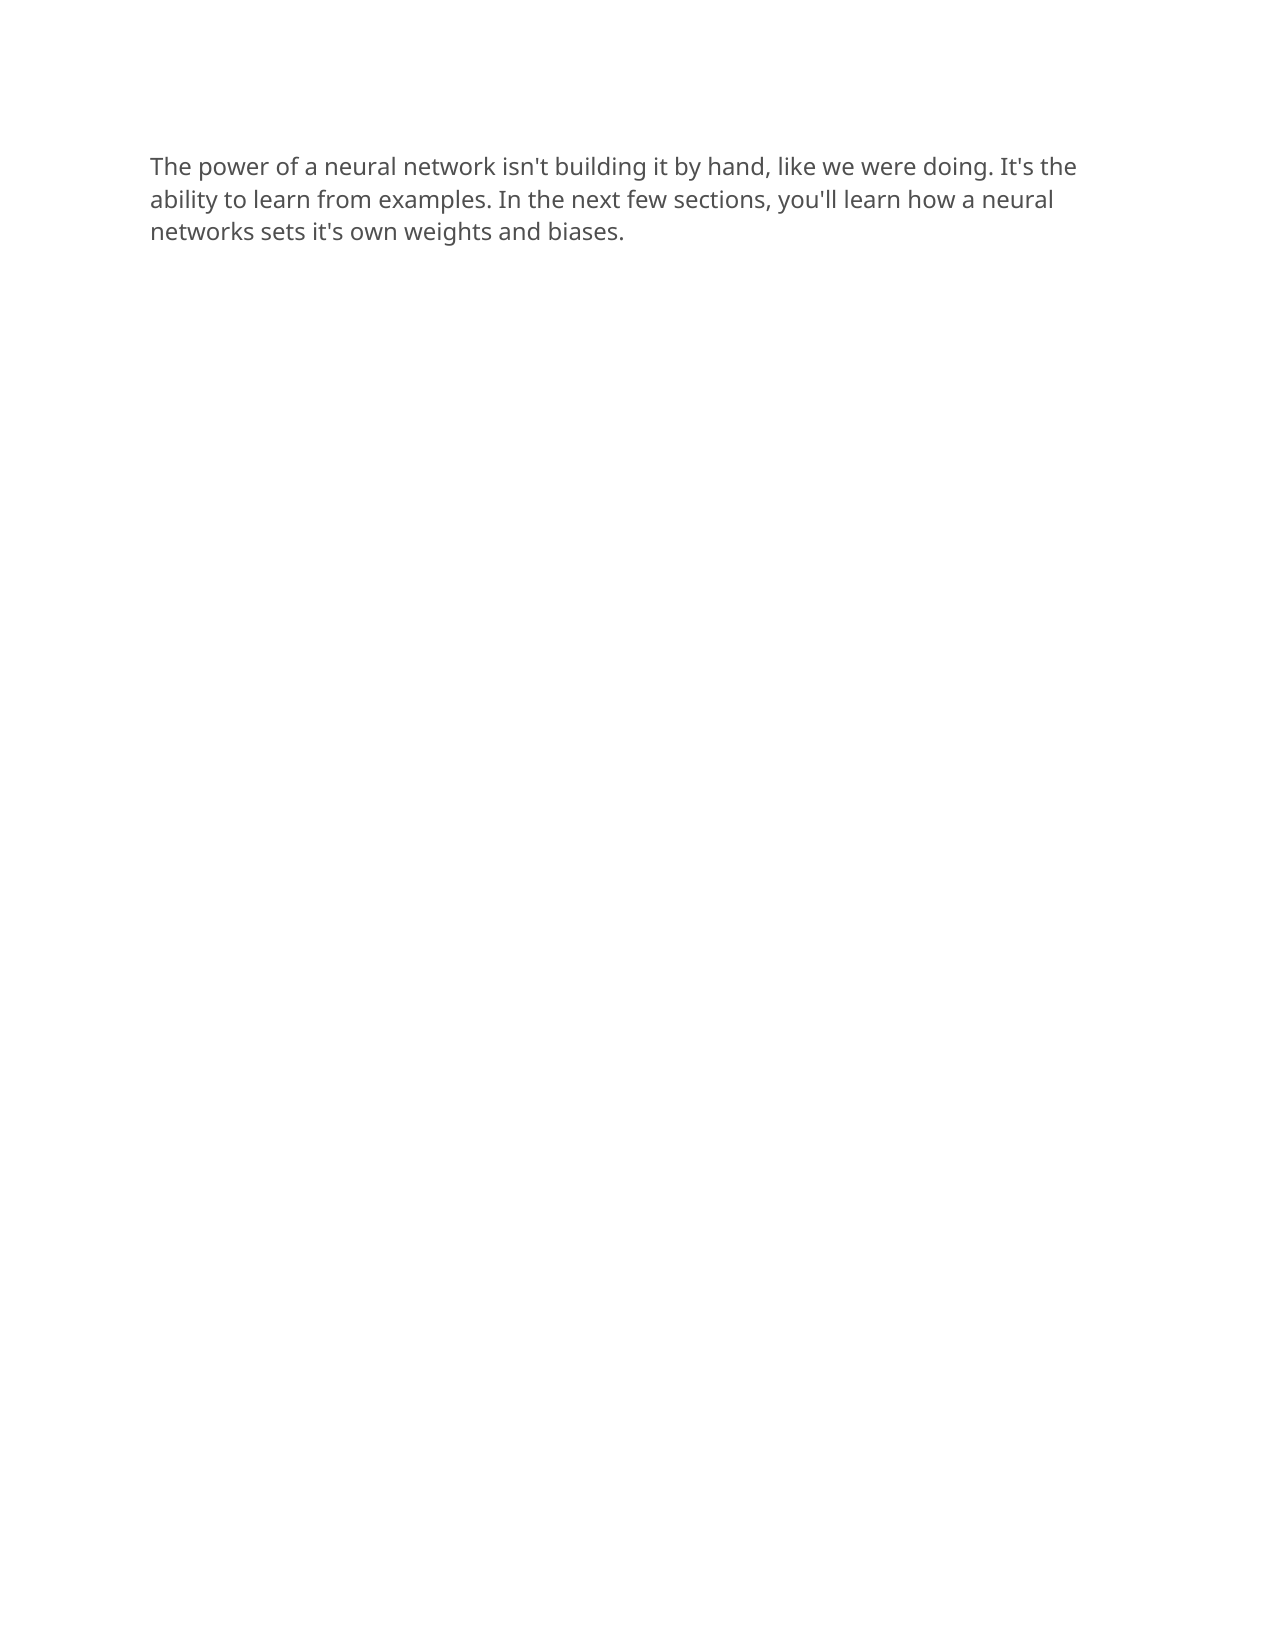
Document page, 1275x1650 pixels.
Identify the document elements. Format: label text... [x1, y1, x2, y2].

text The power of a neural network isn't building it by hand, like we were doing. It's the ability to learn from examples. In the next few sections, you'll learn how a neural networks sets it's own weights and biases. [150, 150, 1125, 248]
